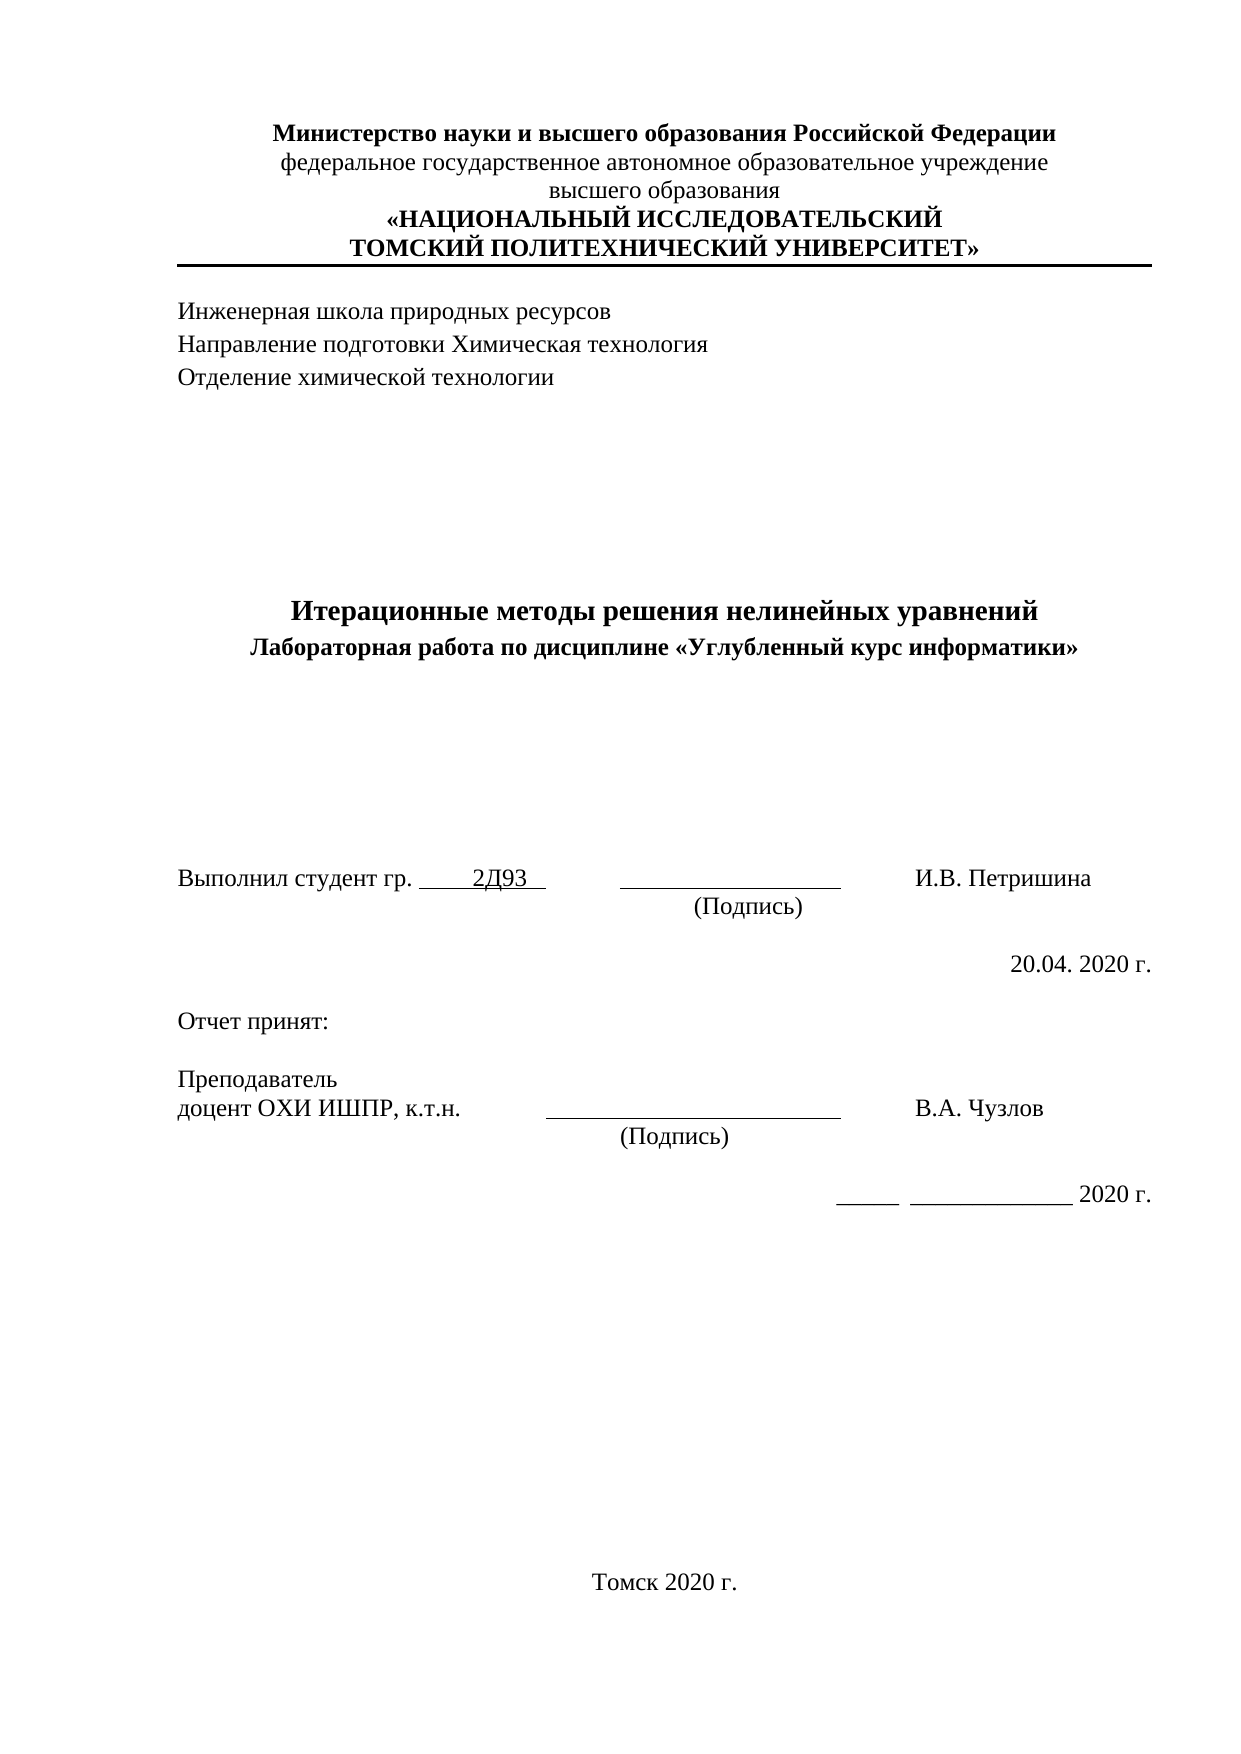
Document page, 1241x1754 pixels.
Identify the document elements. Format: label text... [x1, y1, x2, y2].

text Инженерная школа природных ресурсов [177, 296, 1152, 324]
text 20.04. 2020 г. [694, 949, 1152, 978]
text доцент ОХИ ИШПР, к.т.н. В.А. Чузлов [177, 1093, 1152, 1121]
text «НАЦИОНАЛЬНЫЙ ИССЛЕДОВАТЕЛЬСКИЙ [177, 204, 1152, 233]
text Лабораторная работа по дисциплине «Углубленный курс информатики» [177, 632, 1152, 660]
text Отчет принят: [177, 1006, 1152, 1035]
text Отделение химической технологии [177, 362, 1152, 391]
text (Подпись) [177, 1121, 1152, 1150]
text Выполнил студент гр. 2Д93 И.В. Петришина [177, 863, 1152, 891]
text (Подпись) [428, 891, 1152, 920]
text федеральное государственное автономное образовательное учреждение [177, 147, 1152, 176]
text _____ _____________ 2020 г. [295, 1179, 1152, 1208]
text Направление подготовки Химическая технология [177, 329, 1152, 358]
text Итерационные методы решения нелинейных уравнений [177, 593, 1152, 627]
text Преподаватель [177, 1064, 1152, 1093]
text Министерство науки и высшего образования Российской Федерации [177, 118, 1152, 147]
text высшего образования [177, 176, 1152, 204]
text ТОМСКИЙ ПОЛИТЕХНИЧЕСКИЙ УНИВЕРСИТЕТ» [177, 233, 1152, 264]
text Томск 2020 г. [177, 1567, 1152, 1595]
